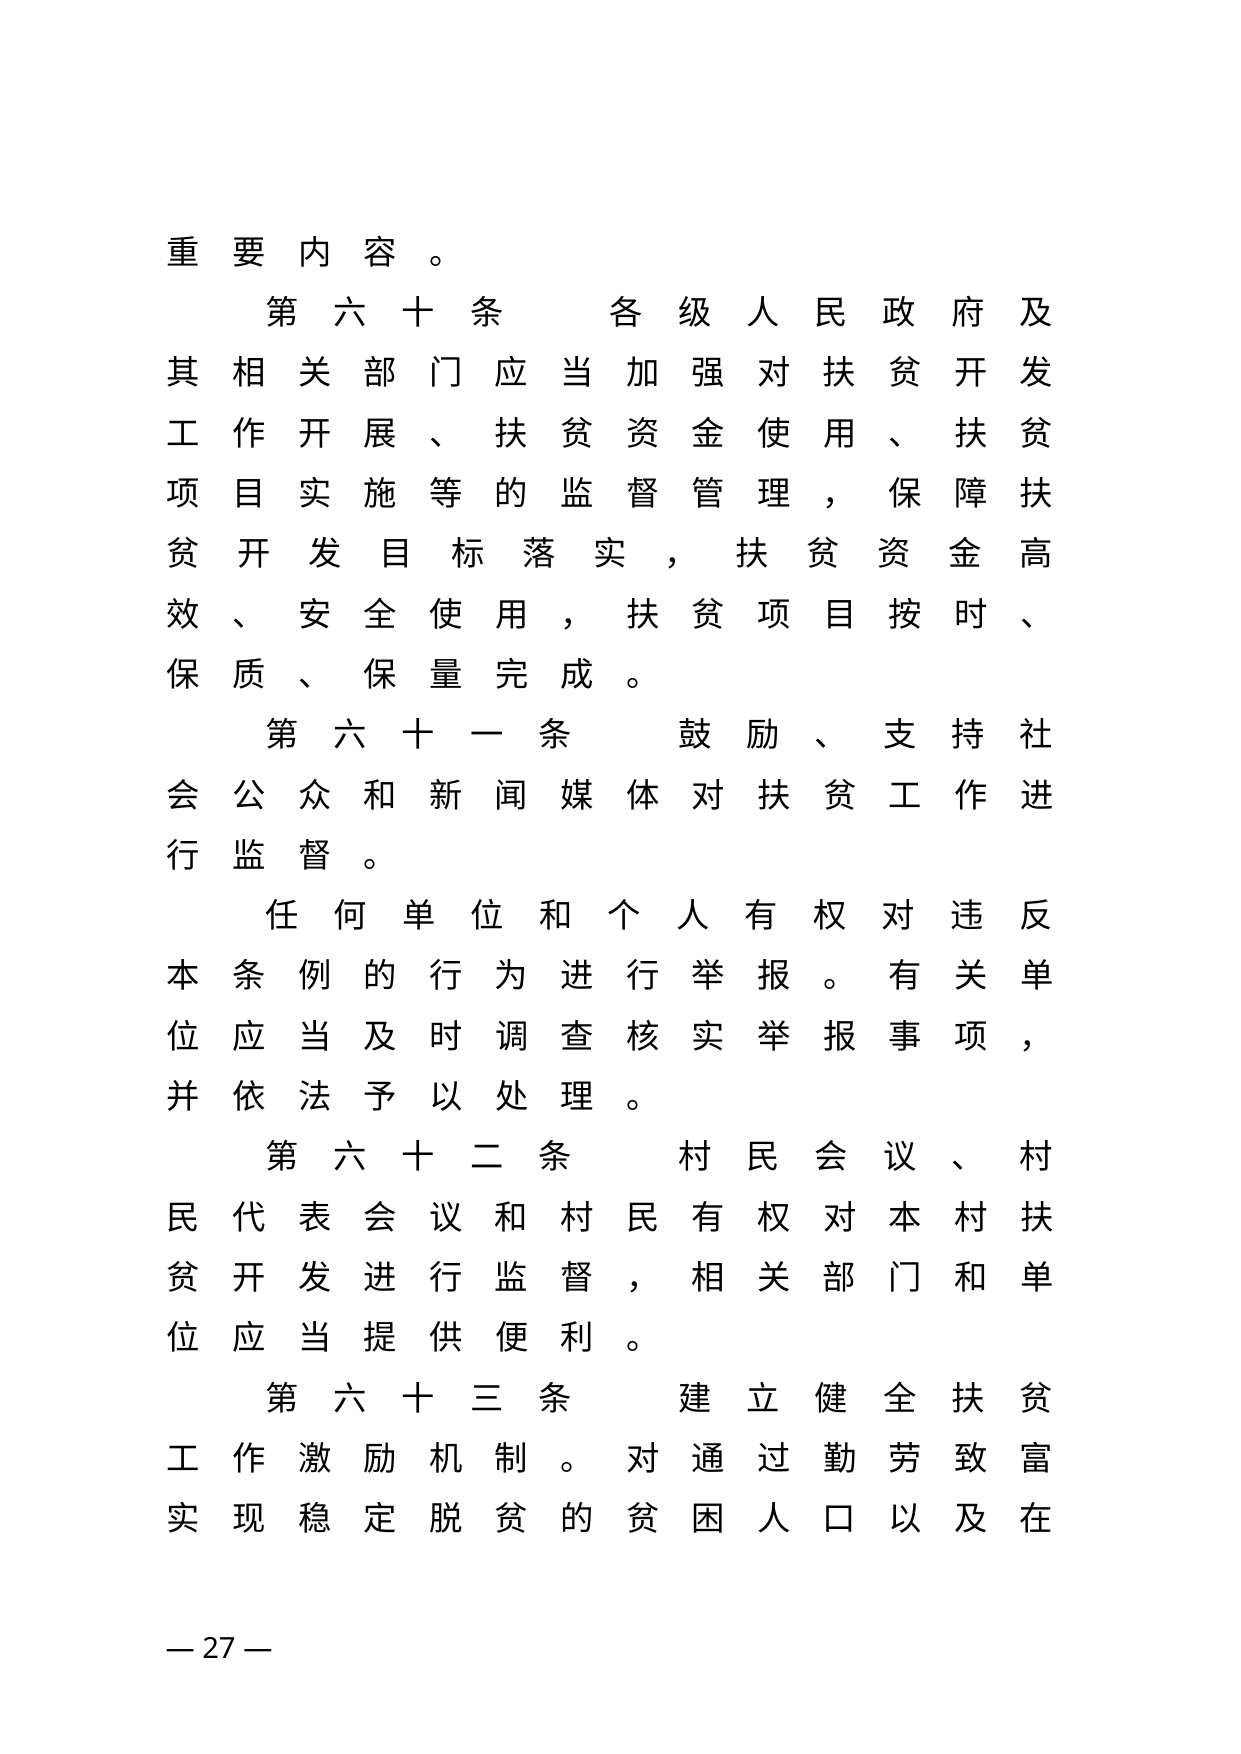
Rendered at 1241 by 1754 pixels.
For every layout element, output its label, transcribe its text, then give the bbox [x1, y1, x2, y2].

text 第六十二条 村民会议、村民代表会议和村民有权对本村扶贫开发进行监督，相关部门和单位应当提供便利。 [167, 1124, 1085, 1365]
text 第六十条 各级人民政府及其相关部门应当加强对扶贫开发工作开展、扶贫资金使用、扶贫项目实施等的监督管理，保障扶贫开发目标落实，扶贫资金高效、安全使用，扶贫项目按时、保质、保量完成。 [167, 280, 1085, 702]
text 任何单位和个人有权对违反本条例的行为进行举报。有关单位应当及时调查核实举报事项，并依法予以处理。 [167, 883, 1085, 1124]
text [167, 1365, 1085, 1546]
text 第六十一条 鼓励、支持社会公众和新闻媒体对扶贫工作进行监督。 [167, 702, 1085, 883]
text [167, 219, 1085, 280]
